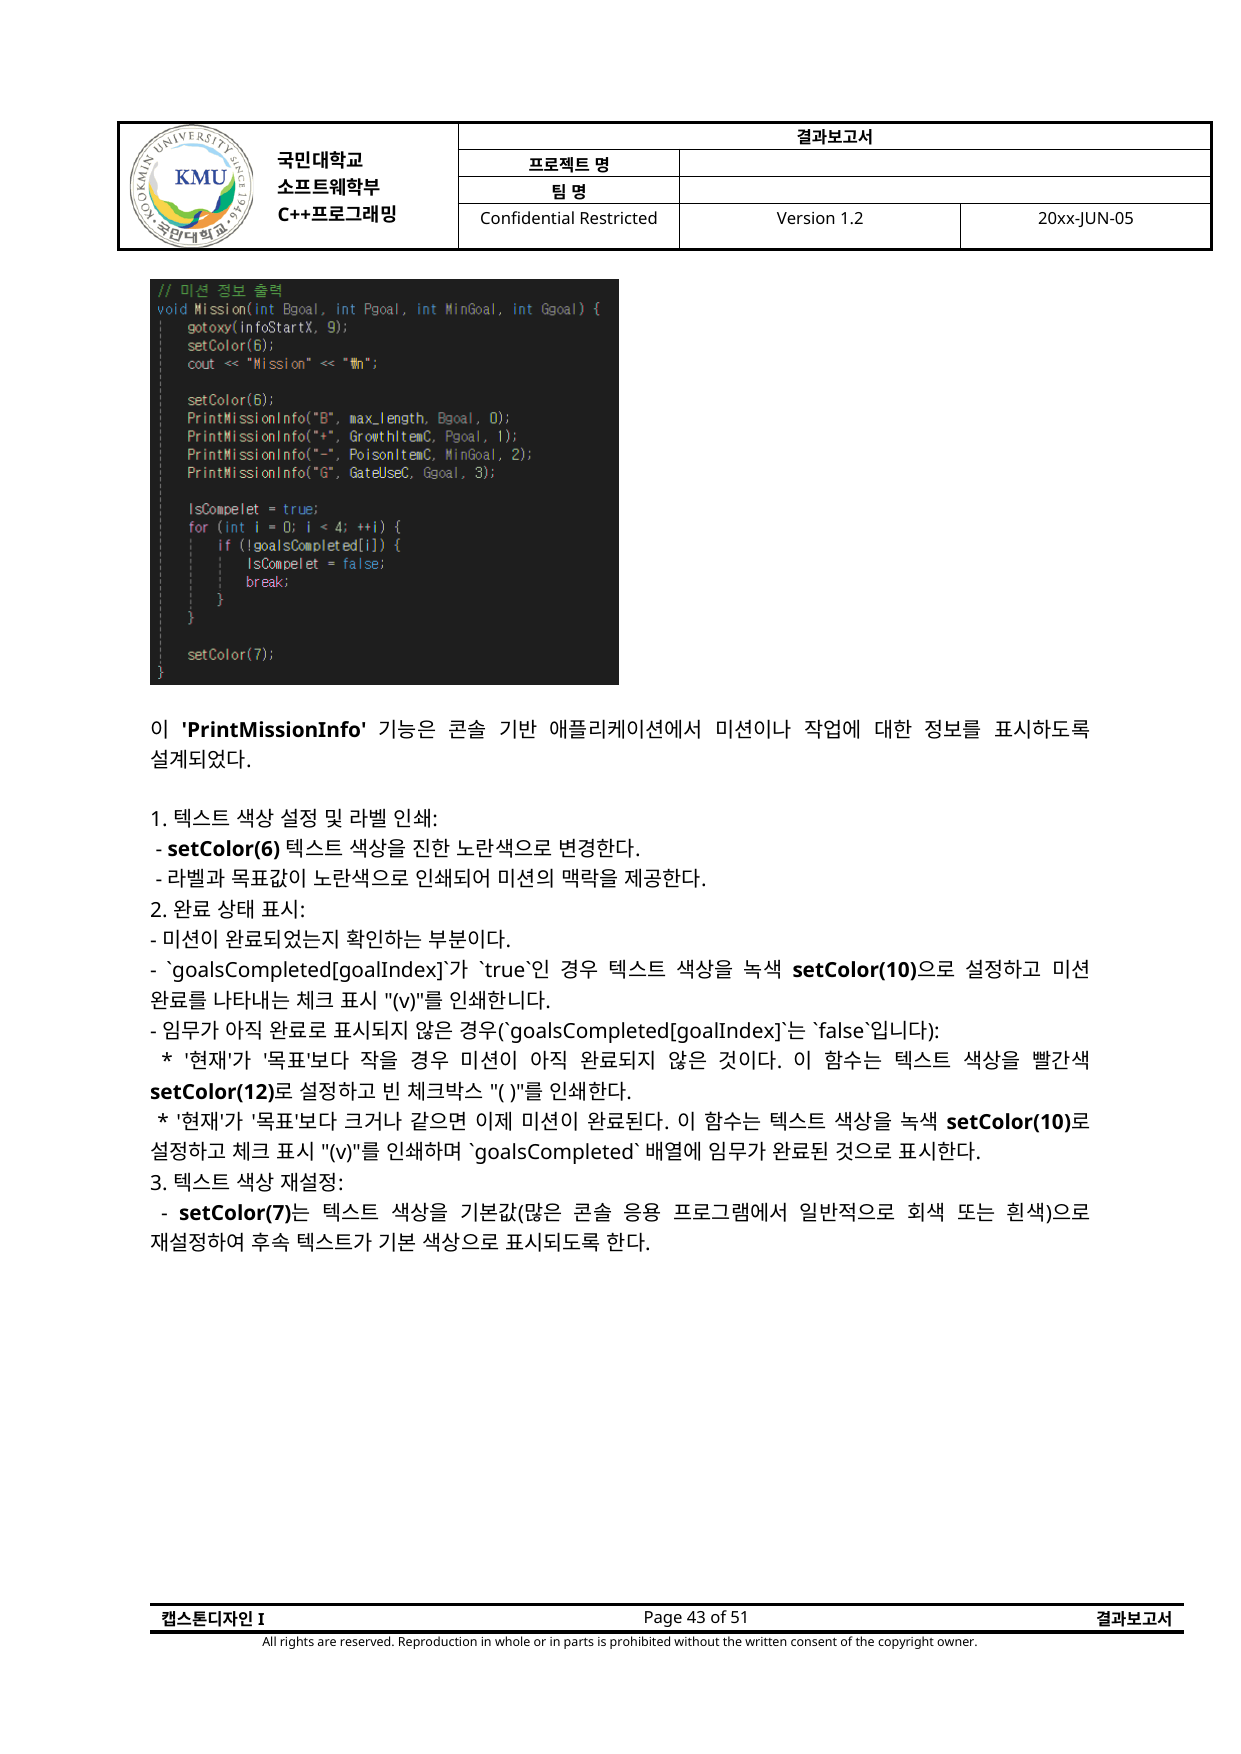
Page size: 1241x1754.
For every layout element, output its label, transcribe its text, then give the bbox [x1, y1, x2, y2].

text * '현재'가 '목표'보다 작을 경우 미션이 아직 완료되지 않은 것이다. 이 함수는 텍스트 색상을 빨간색 setColor(12)로 설정하고 빈 체크박스 "( )"를 인쇄한다. [150, 1044, 1090, 1105]
text 3. 텍스트 색상 재설정: [150, 1166, 1090, 1196]
text - 임무가 아직 완료로 표시되지 않은 경우(`goalsCompleted[goalIndex]`는 `false`입니다): [150, 1014, 1090, 1044]
text 이 'PrintMissionInfo' 기능은 콘솔 기반 애플리케이션에서 미션이나 작업에 대한 정보를 표시하도록 설계되었다. [150, 713, 1090, 774]
text - setColor(6) 텍스트 색상을 진한 노란색으로 변경한다. [150, 832, 1090, 863]
text - `goalsCompleted[goalIndex]`가 `true`인 경우 텍스트 색상을 녹색 setColor(10)으로 설정하고 미션 완료를 나타내는 체크 표시 "(v)"를 인쇄한니다. [150, 954, 1090, 1014]
text 1. 텍스트 색상 설정 및 라벨 인쇄: [150, 802, 1090, 832]
text - setColor(7)는 텍스트 색상을 기본값(많은 콘솔 응용 프로그램에서 일반적으로 회색 또는 흰색)으로 재설정하여 후속 텍스트가 기본 색상으로 표시되도록 한다. [150, 1196, 1090, 1257]
text - 라벨과 목표값이 노란색으로 인쇄되어 미션의 맥락을 제공한다. [150, 863, 1090, 893]
text 2. 완료 상태 표시: [150, 893, 1090, 923]
picture [129, 124, 254, 248]
picture [150, 279, 619, 685]
text - 미션이 완료되었는지 확인하는 부분이다. [150, 923, 1090, 954]
text * '현재'가 '목표'보다 크거나 같으면 이제 미션이 완료된다. 이 함수는 텍스트 색상을 녹색 setColor(10)로 설정하고 체크 표시 "(v)"를 인쇄하며 `goalsCompleted` 배열에 임무가 완료된 것으로 표시한다. [150, 1105, 1090, 1166]
